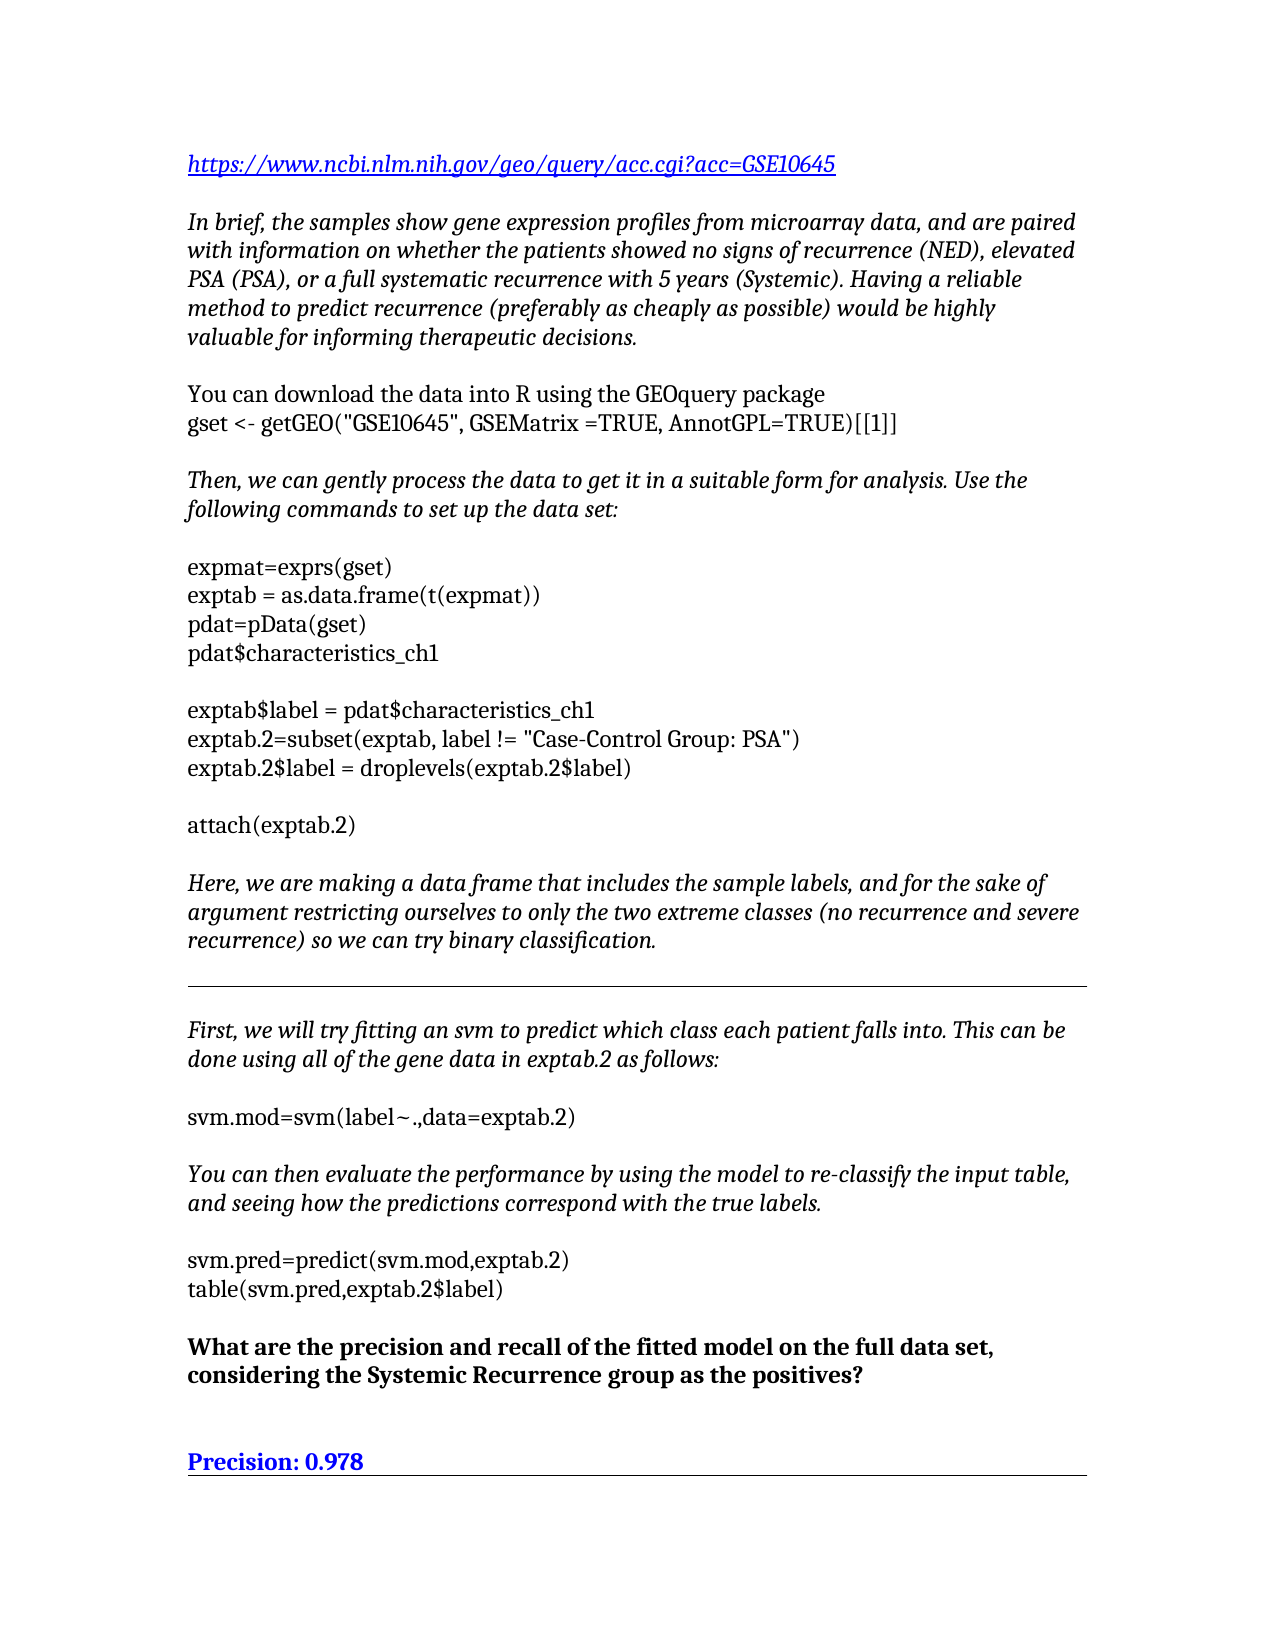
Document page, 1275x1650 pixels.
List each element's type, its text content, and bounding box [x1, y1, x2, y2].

text What are the precision and recall of the fitted model on the full data set, considering the Systemic Recurrence group as the positives? [187, 1332, 1087, 1390]
text You can then evaluate the performance by using the model to re-classify the input table, and seeing how the predictions correspond with the true labels. [187, 1160, 1087, 1217]
text pdat$characteristics_ch1 [187, 639, 1087, 667]
text You can download the data into R using the GEOquery package [187, 380, 1087, 409]
text svm.mod=svm(label~.,data=exptab.2) [187, 1102, 1087, 1131]
text exptab = as.data.frame(t(expmat)) [187, 581, 1087, 610]
text svm.pred=predict(svm.mod,exptab.2) [187, 1246, 1087, 1275]
text expmat=exprs(gset) [187, 552, 1087, 581]
text attach(exptab.2) [187, 811, 1087, 840]
text First, we will try fitting an svm to predict which class each patient falls into. This can be done using all of the gene data in exptab.2 as follows: [187, 1016, 1087, 1074]
text exptab.2$label = droplevels(exptab.2$label) [187, 754, 1087, 782]
text Precision: 0.978 [187, 1447, 1087, 1476]
text exptab.2=subset(exptab, label != "Case-Control Group: PSA") [187, 725, 1087, 754]
text Then, we can gently process the data to get it in a suitable form for analysis. Use the following commands to set up the data set: [187, 466, 1087, 524]
text In brief, the samples show gene expression profiles from microarray data, and are paired with information on whether the patients showed no signs of recurrence (NED), elevated PSA (PSA), or a full systematic recurrence with 5 years (Systemic). Having a reliable method to predict recurrence (preferably as cheaply as possible) would be highly valuable for informing therapeutic decisions. [187, 207, 1087, 351]
text Here, we are making a data frame that includes the sample labels, and for the sake of argument restricting ourselves to only the two extreme classes (no recurrence and severe recurrence) so we can try binary classification. [187, 869, 1087, 955]
text gset <- getGEO("GSE10645", GSEMatrix =TRUE, AnnotGPL=TRUE)[[1]] [187, 409, 1087, 437]
text table(svm.pred,exptab.2$label) [187, 1275, 1087, 1304]
text https://www.ncbi.nlm.nih.gov/geo/query/acc.cgi?acc=GSE10645 [187, 150, 1087, 179]
text exptab$label = pdat$characteristics_ch1 [187, 696, 1087, 725]
text pdat=pData(gset) [187, 610, 1087, 639]
